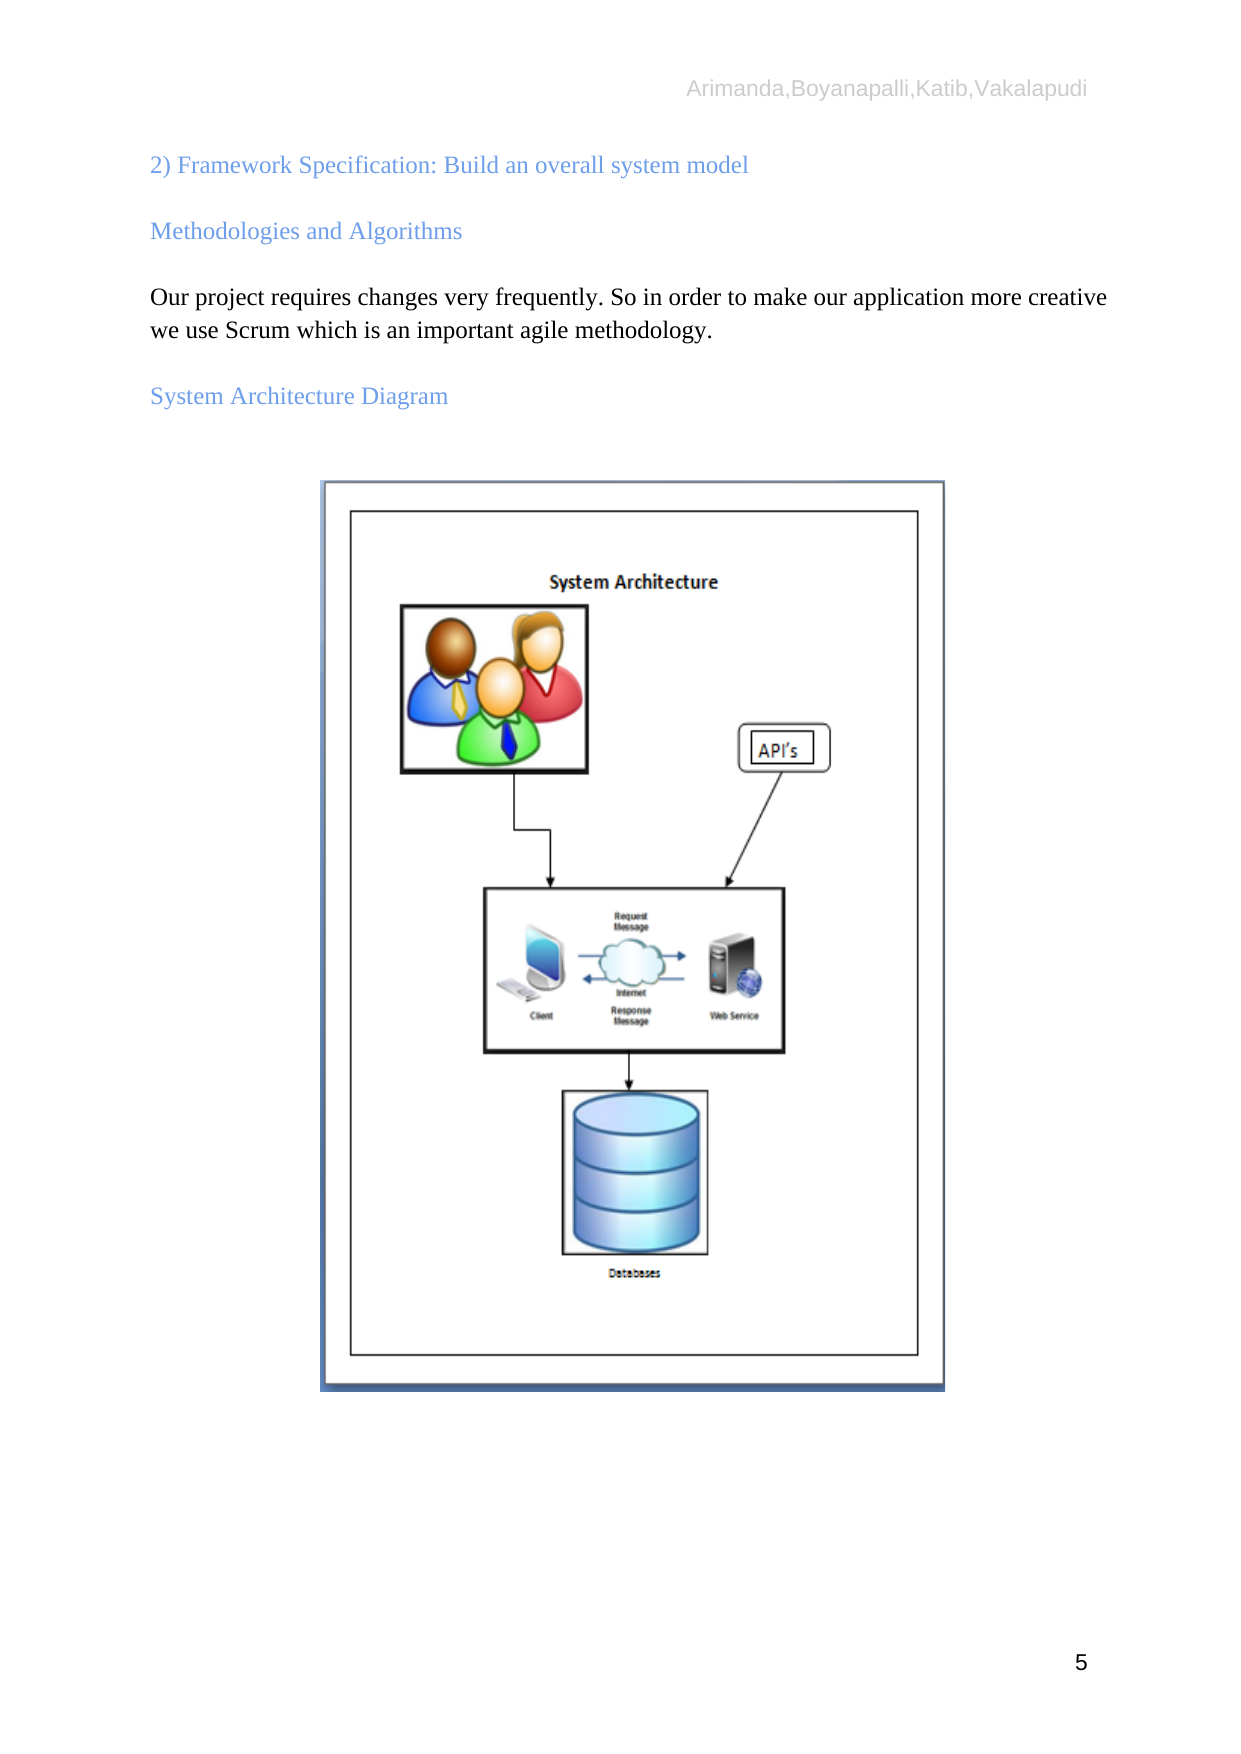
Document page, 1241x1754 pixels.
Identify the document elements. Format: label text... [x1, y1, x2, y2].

text Methodologies and Algorithms [150, 216, 1115, 245]
picture [320, 480, 946, 1392]
text Our project requires changes very frequently. So in order to make our application more creative we use Scrum which is an important agile methodology. [150, 282, 1115, 344]
text 2) Framework Specification: Build an overall system model [150, 150, 1115, 179]
text System Architecture Diagram [150, 381, 1115, 410]
